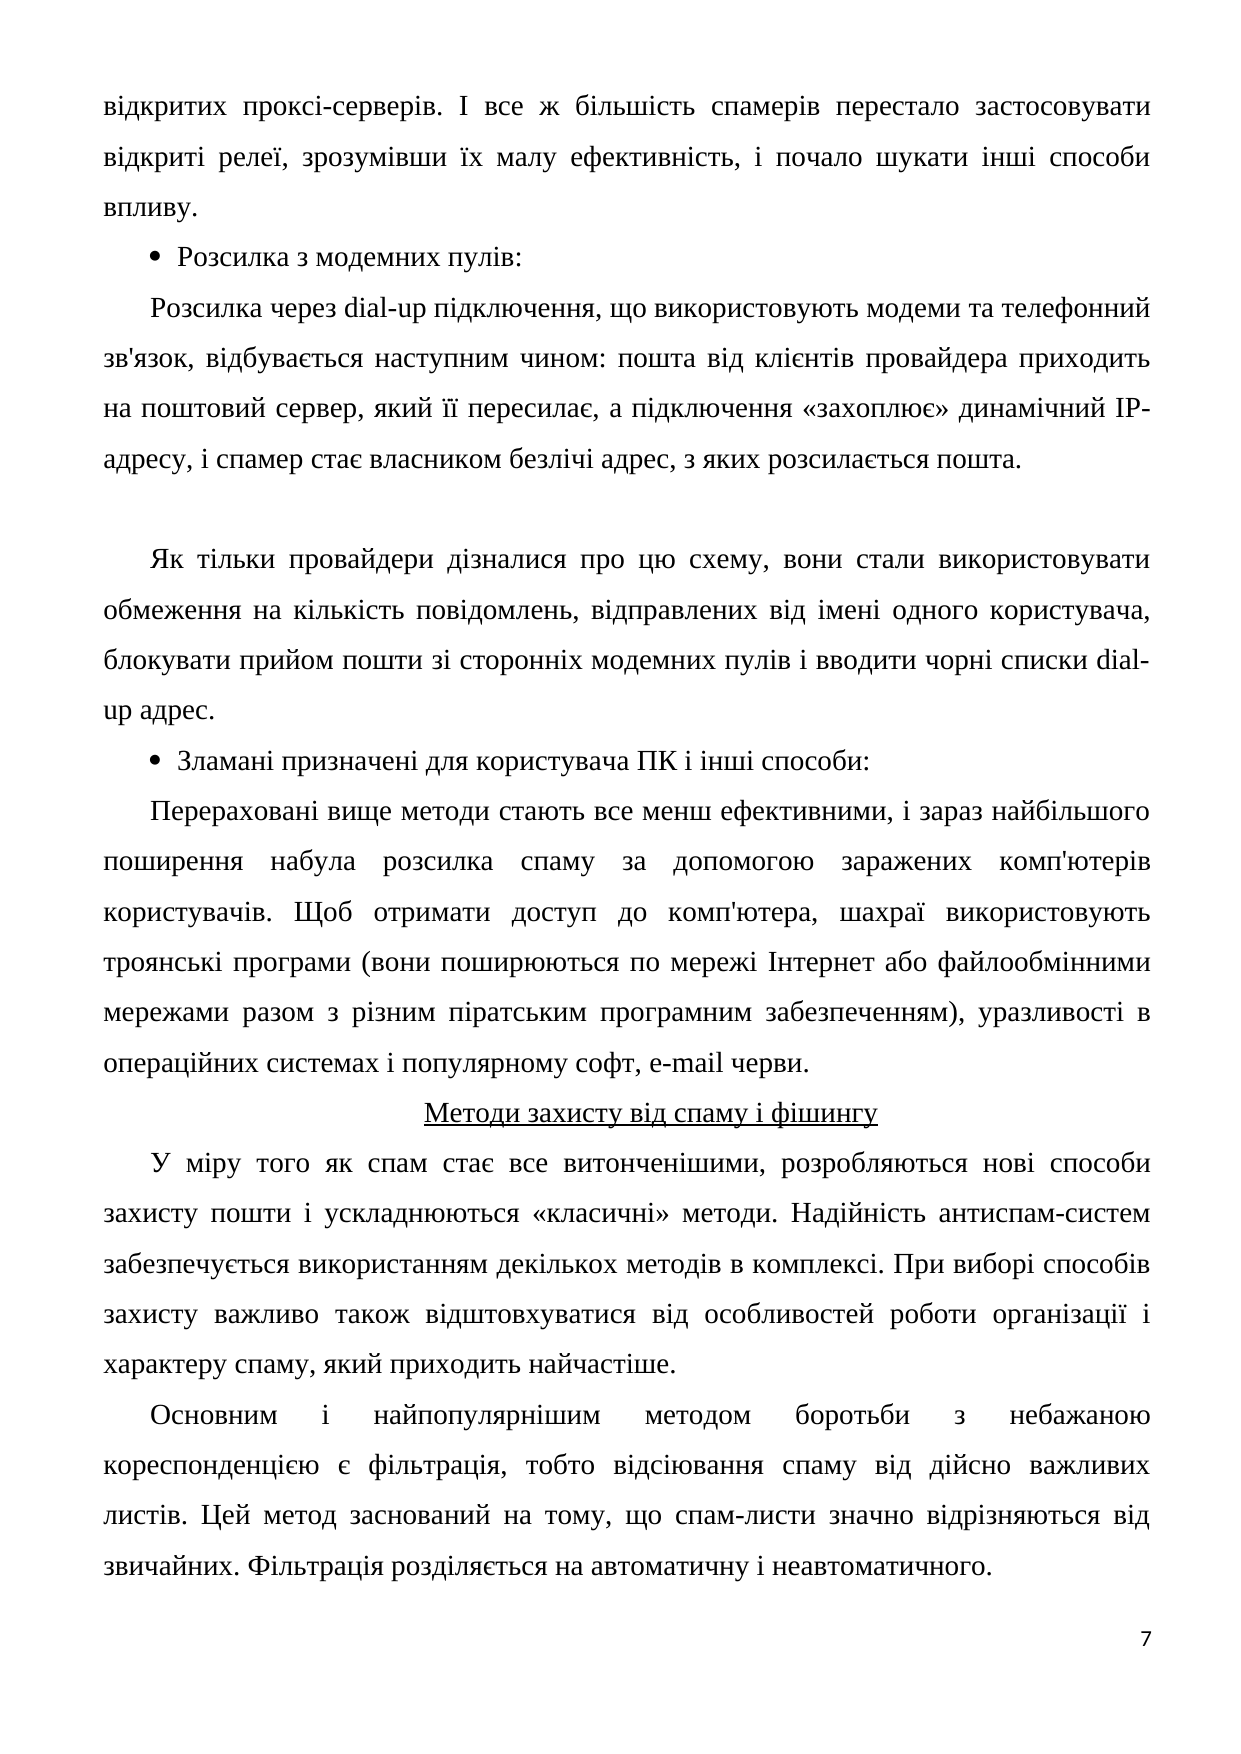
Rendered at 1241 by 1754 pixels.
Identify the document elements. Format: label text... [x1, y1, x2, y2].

text Основним і найпопулярнішим методом боротьби з небажаною кореспонденцією є фільтрація, тобто відсіювання спаму від дійсно важливих листів. Цей метод заснований на тому, що спам-листи значно відрізняються від звичайних. Фільтрація розділяється на автоматичну і неавтоматичного. [103, 1397, 1152, 1581]
list Розсилка з модемних пулів: [103, 239, 1152, 273]
text Розсилка через dial-up підключення, що використовують модеми та телефонний зв'язок, відбувається наступним чином: пошта від клієнтів провайдера приходить на поштовий сервер, який її пересилає, а підключення «захоплює» динамічний IP-адресу, і спамер стає власником безлічі адрес, з яких розсилається пошта. [103, 290, 1152, 474]
text Як тільки провайдери дізналися про цю схему, вони стали використовувати обмеження на кількість повідомлень, відправлених від імені одного користувача, блокувати прийом пошти зі сторонніх модемних пулів і вводити чорні списки dial-up адрес. [103, 541, 1152, 726]
text У міру того як спам стає все витонченішими, розробляються нові способи захисту пошти і ускладнюються «класичні» методи. Надійність антиспам-систем забезпечується використанням декількох методів в комплексі. При виборі способів захисту важливо також відштовхуватися від особливостей роботи організації і характеру спаму, який приходить найчастіше. [103, 1145, 1152, 1380]
text Перераховані вище методи стають все менш ефективними, і зараз найбільшого поширення набула розсилка спаму за допомогою заражених комп'ютерів користувачів. Щоб отримати доступ до комп'ютера, шахраї використовують троянські програми (вони поширюються по мережі Інтернет або файлообмінними мережами разом з різним піратським програмним забезпеченням), уразливості в операційних системах і популярному софт, e-mail черви. [103, 793, 1152, 1078]
list Зламані призначені для користувача ПК і інші способи: [103, 743, 1152, 776]
text Методи захисту від спаму і фішингу [103, 1095, 1152, 1128]
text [103, 88, 1152, 223]
